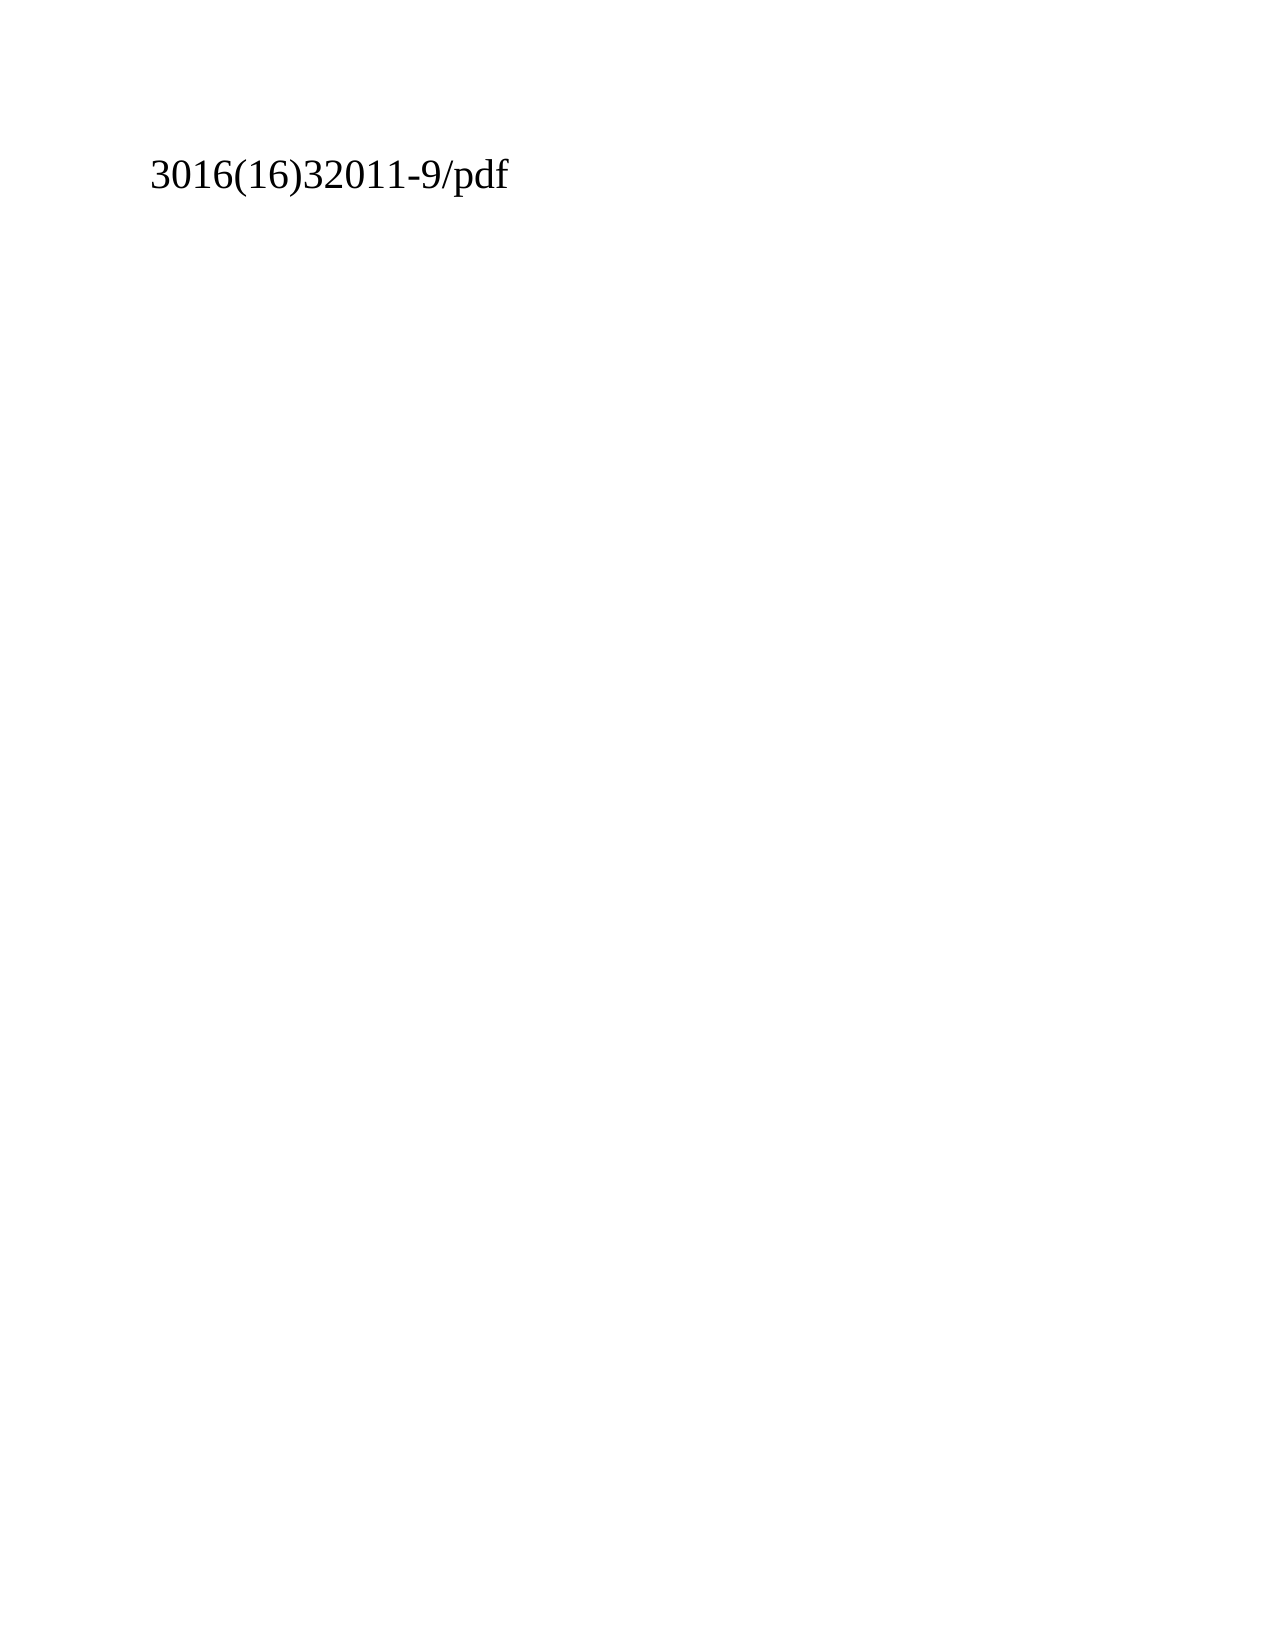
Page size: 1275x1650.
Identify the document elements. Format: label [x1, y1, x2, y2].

text [150, 150, 1125, 198]
